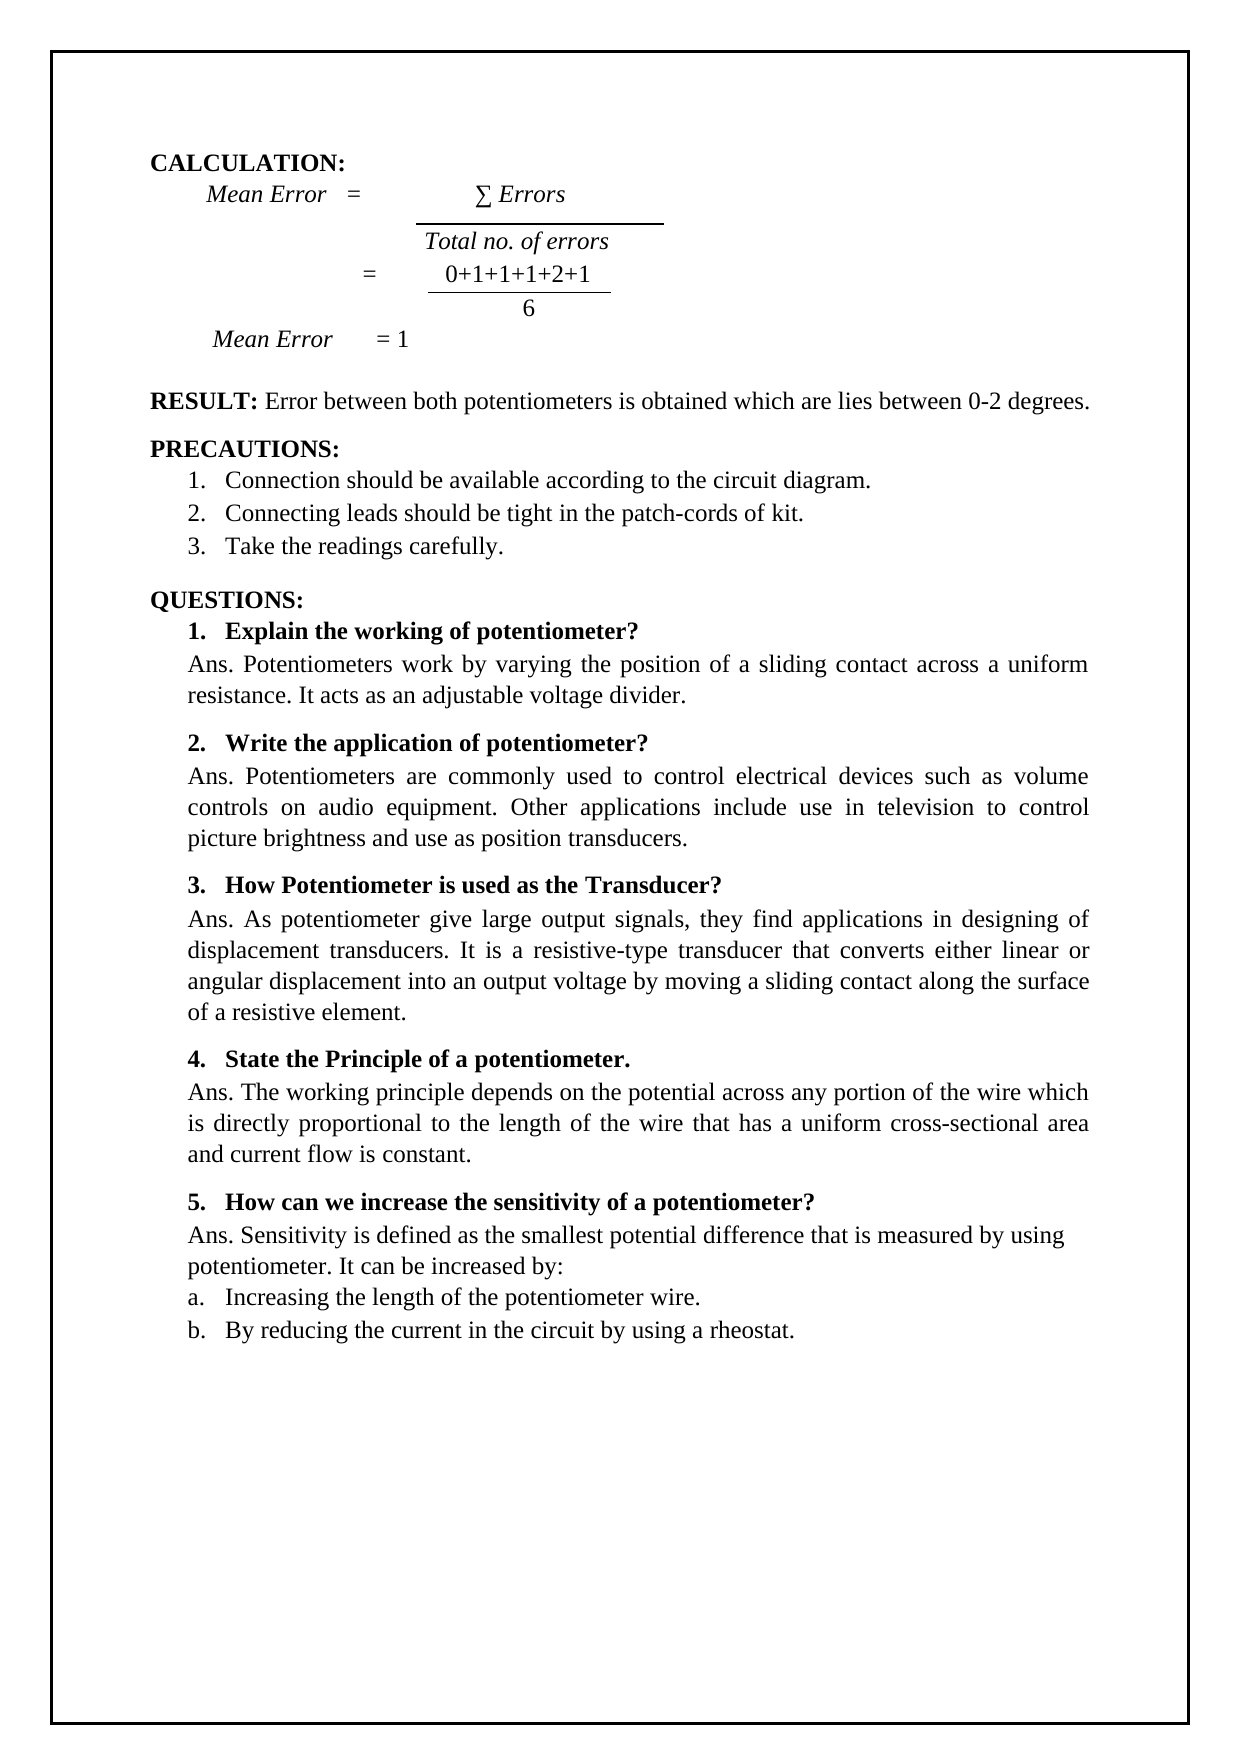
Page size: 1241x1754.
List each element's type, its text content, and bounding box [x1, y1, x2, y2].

subtitle PRECAUTIONS: [150, 434, 1153, 462]
text Ans. Potentiometers work by varying the position of a sliding contact across a uniform resistance. It acts as an adjustable voltage divider. [187, 649, 1090, 709]
subtitle QUESTIONS: [150, 585, 1153, 614]
list By reducing the current in the circuit by using a rheostat. [187, 1315, 1153, 1344]
list Take the readings carefully. [187, 531, 1153, 560]
subtitle How can we increase the sensitivity of a potentiometer? [187, 1187, 1153, 1216]
text Ans. Sensitivity is defined as the smallest potential difference that is measured by using potentiometer. It can be increased by: [187, 1220, 1153, 1280]
text Mean Error = ∑ Errors [206, 179, 1153, 208]
subtitle How Potentiometer is used as the Transducer? [187, 871, 1153, 899]
text Ans. Potentiometers are commonly used to control electrical devices such as volume controls on audio equipment. Other applications include use in television to control picture brightness and use as position transducers. [187, 761, 1090, 852]
subtitle State the Principle of a potentiometer. [187, 1044, 1153, 1073]
list Connection should be available according to the circuit diagram. [187, 465, 1153, 493]
text Ans. As potentiometer give large output signals, they find applications in designing of displacement transducers. It is a resistive-type transducer that converts either linear or angular displacement into an output voltage by moving a sliding contact along the surface of a resistive element. [187, 904, 1091, 1026]
list Connecting leads should be tight in the patch-cords of kit. [187, 498, 1153, 527]
text CALCULATION: [150, 148, 1153, 177]
text 6 [104, 287, 953, 322]
list Explain the working of potentiometer? [187, 616, 1153, 645]
list Increasing the length of the potentiometer wire. [187, 1282, 1153, 1311]
subtitle Write the application of potentiometer? [187, 728, 1153, 757]
text Total no. of errors [104, 220, 931, 254]
text RESULT: Error between both potentiometers is obtained which are lies between 0-2 degrees. [150, 386, 1153, 415]
text Mean Error = 1 [212, 324, 1153, 353]
text Ans. The working principle depends on the potential across any portion of the wire which is directly proportional to the length of the wire that has a uniform cross-sectional area and current flow is constant. [187, 1077, 1090, 1168]
text = 0+1+1+1+2+1 [104, 259, 849, 287]
